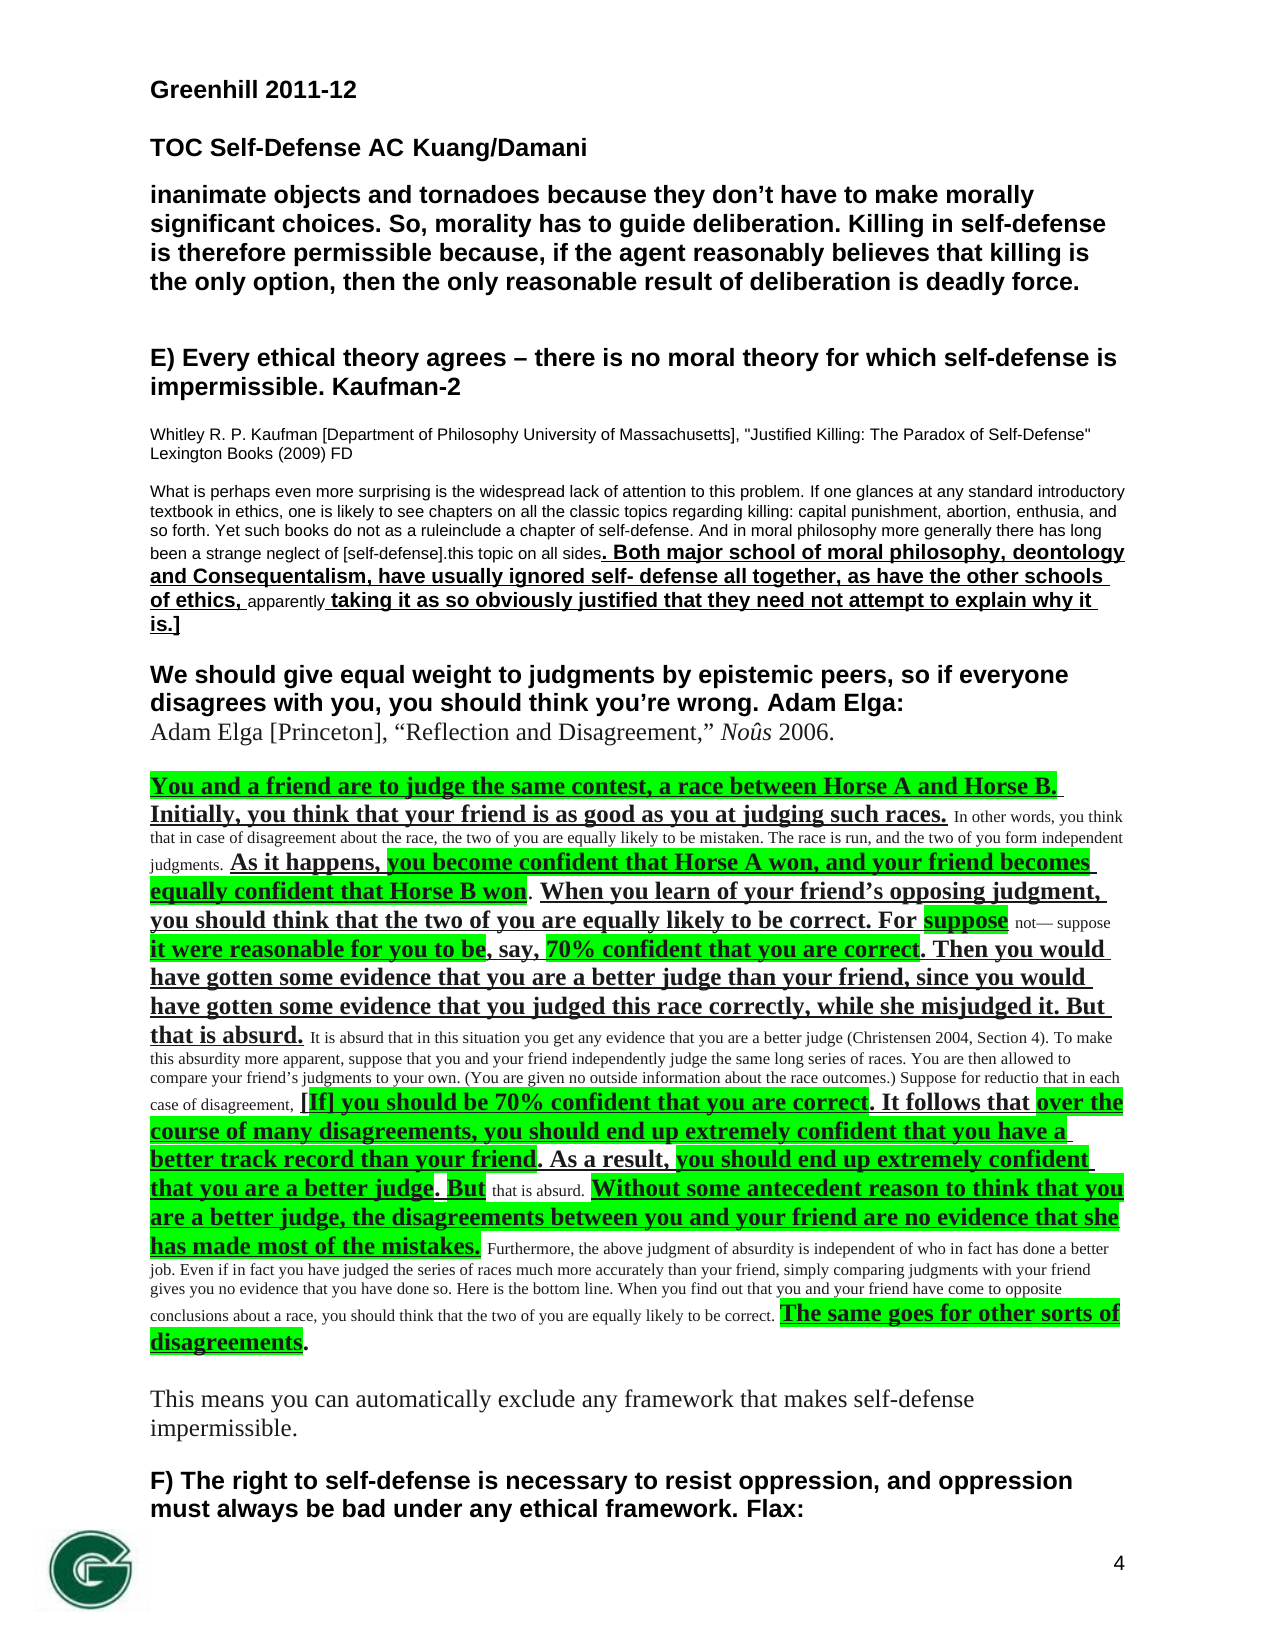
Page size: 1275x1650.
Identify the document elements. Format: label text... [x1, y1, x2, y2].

text Adam Elga [Princeton], “Reflection and Disagreement,” Noûs 2006. [150, 717, 1125, 746]
text What is perhaps even more surprising is the widespread lack of attention to this problem. If one glances at any standard introductory textbook in ethics, one is likely to see chapters on all the classic topics regarding killing: capital punishment, abortion, enthusia, and so forth. Yet such books do not as a ruleinclude a chapter of self-defense. And in moral philosophy more generally there has long been a strange neglect of [self-defense].this topic on all sides. Both major school of moral philosophy, deontology and Consequentalism, have usually ignored self- defense all together, as have the other schools of ethics, apparently taking it as so obviously justified that they need not attempt to explain why it is.] [150, 482, 1125, 636]
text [150, 180, 1125, 295]
text F) The right to self-defense is necessary to resist oppression, and oppression must always be bad under any ethical framework. Flax: [150, 1466, 1125, 1523]
text E) Every ethical theory agrees – there is no moral theory for which self-defense is impermissible. Kaufman-2 [150, 343, 1125, 401]
text Whitley R. P. Kaufman [Department of Philosophy University of Massachusetts], "Justified Killing: The Paradox of Self-Defense" Lexington Books (2009) FD [150, 425, 1125, 463]
text We should give equal weight to judgments by epistemic peers, so if everyone disagrees with you, you should think you’re wrong. Adam Elga: [150, 659, 1125, 717]
text This means you can automatically exclude any framework that makes self-defense impermissible. [150, 1384, 1125, 1442]
text You and a friend are to judge the same contest, a race between Horse A and Horse B. Initially, you think that your friend is as good as you at judging such races. In other words, you think that in case of disagreement about the race, the two of you are equally likely to be mistaken. The race is run, and the two of you form independent judgments. As it happens, you become confident that Horse A won, and your friend becomes equally confident that Horse B won. When you learn of your friend’s opposing judgment, you should think that the two of you are equally likely to be correct. For suppose not— suppose it were reasonable for you to be, say, 70% confident that you are correct. Then you would have gotten some evidence that you are a better judge than your friend, since you would have gotten some evidence that you judged this race correctly, while she misjudged it. But that is absurd. It is absurd that in this situation you get any evidence that you are a better judge (Christensen 2004, Section 4). To make this absurdity more apparent, suppose that you and your friend independently judge the same long series of races. You are then allowed to compare your friend’s judgments to your own. (You are given no outside information about the race outcomes.) Suppose for reductio that in each case of disagreement, [If] you should be 70% confident that you are correct. It follows that over the course of many disagreements, you should end up extremely confident that you have a better track record than your friend. As a result, you should end up extremely confident that you are a better judge. But that is absurd. Without some antecedent reason to think that you are a better judge, the disagreements between you and your friend are no evidence that she has made most of the mistakes. Furthermore, the above judgment of absurdity is independent of who in fact has done a better job. Even if in fact you have judged the series of races much more accurately than your friend, simply comparing judgments with your friend gives you no evidence that you have done so. Here is the bottom line. When you find out that you and your friend have come to opposite conclusions about a race, you should think that the two of you are equally likely to be correct. The same goes for other sorts of disagreements. [150, 771, 1125, 1355]
picture [35, 1529, 150, 1612]
